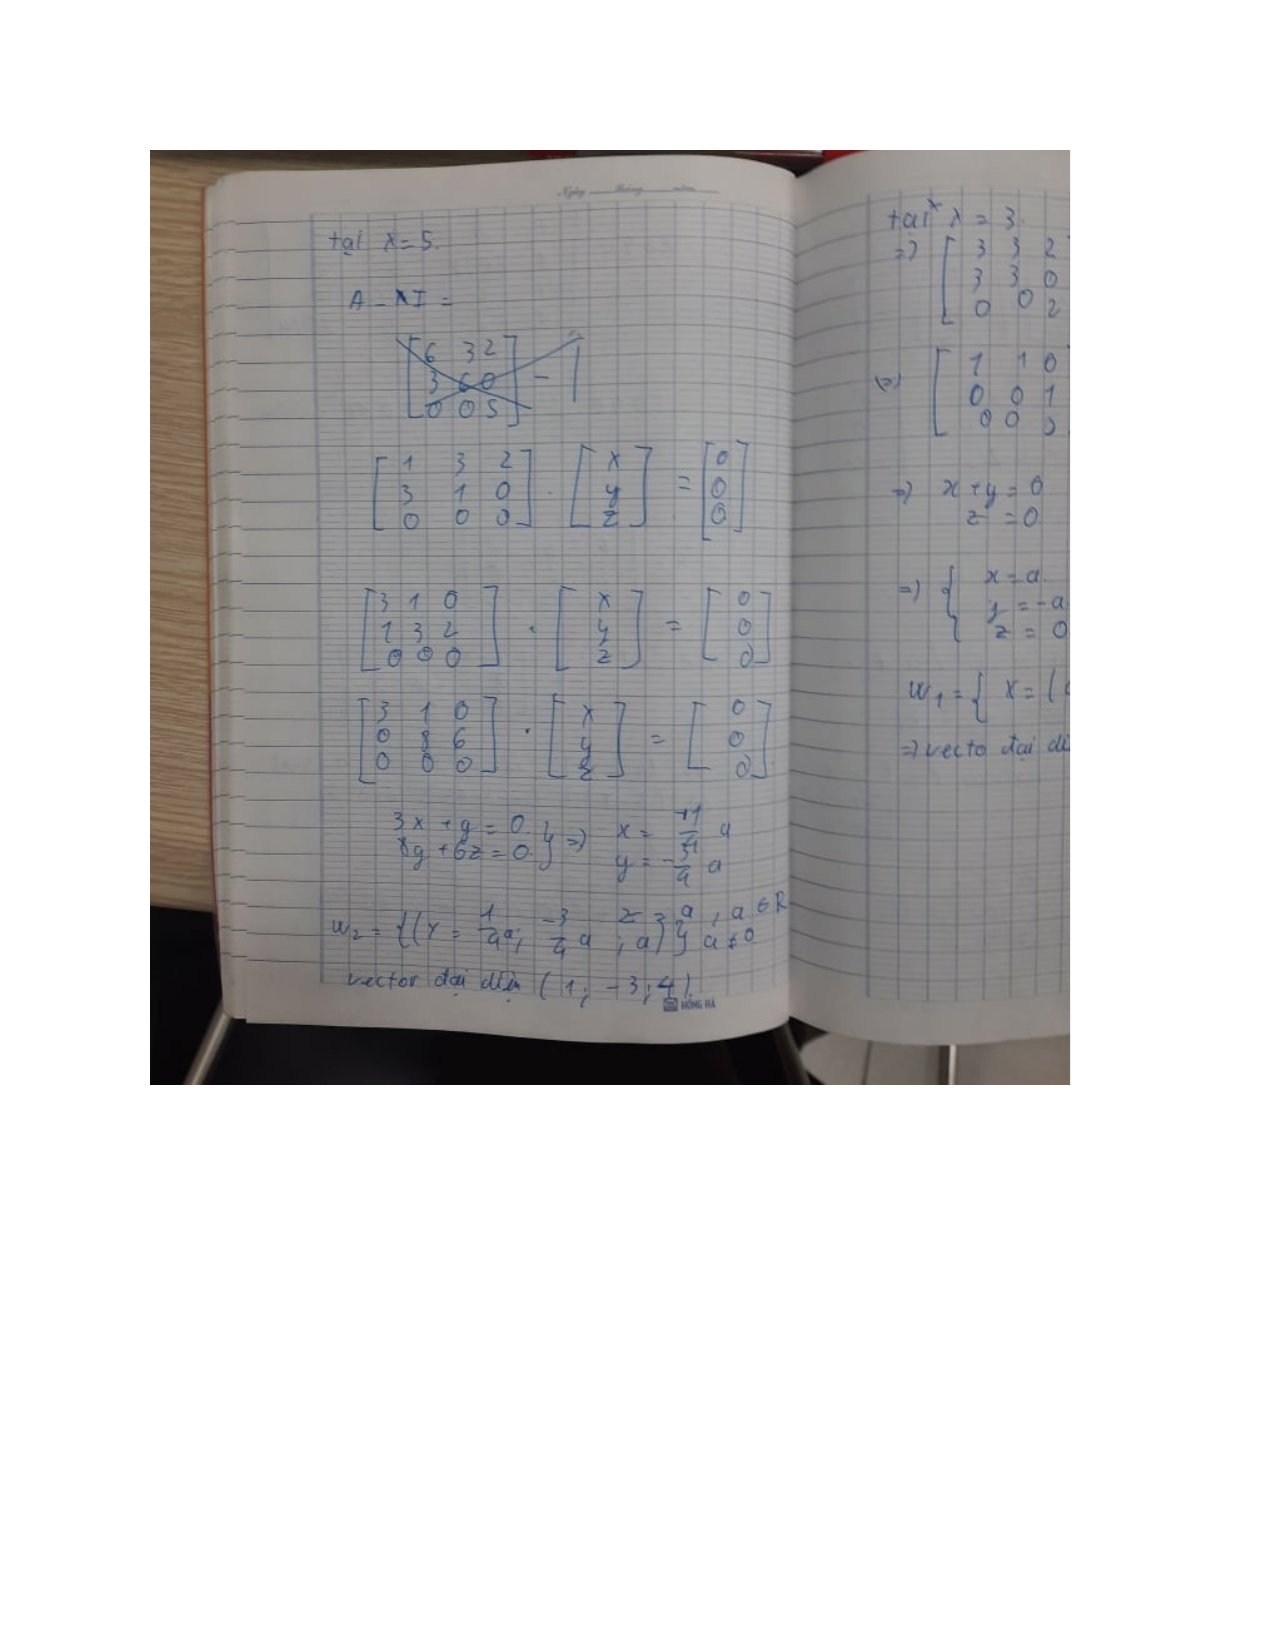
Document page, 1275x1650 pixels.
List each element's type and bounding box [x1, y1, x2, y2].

picture [150, 150, 1071, 1085]
